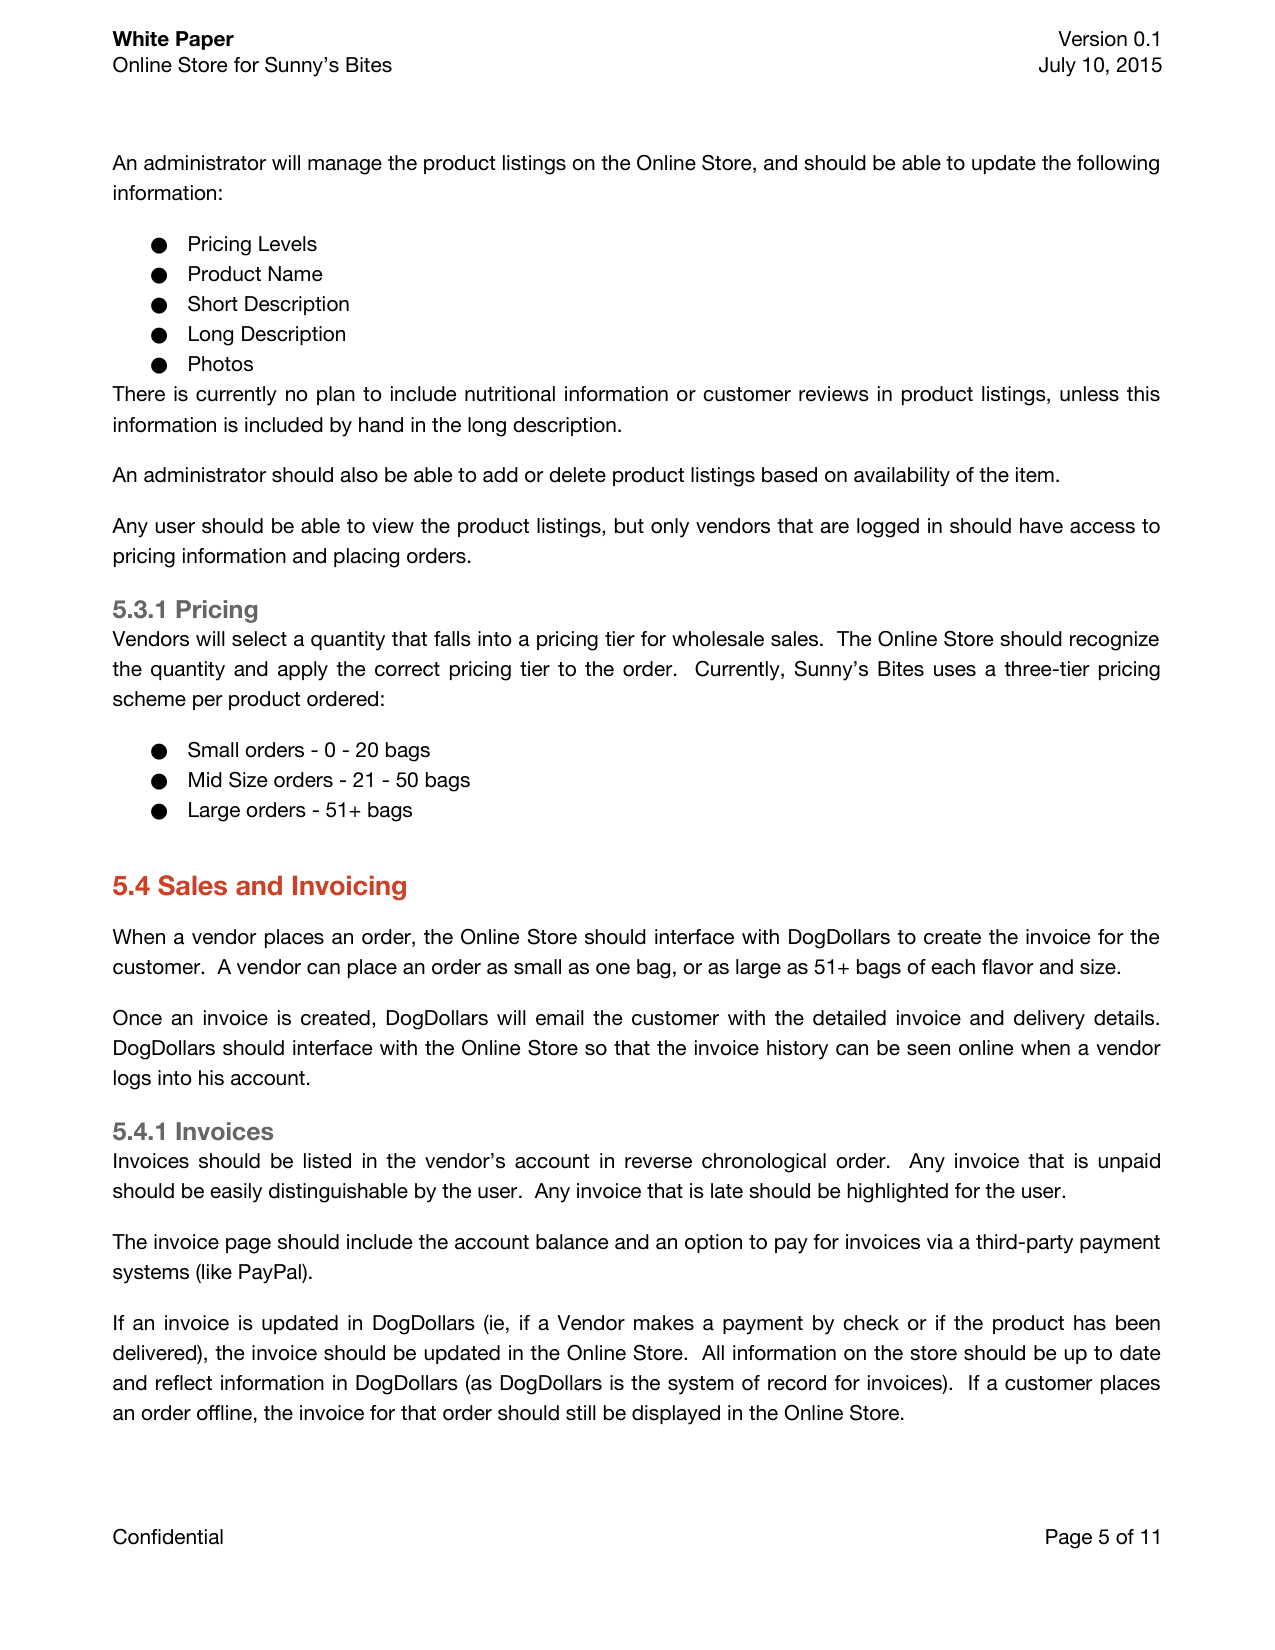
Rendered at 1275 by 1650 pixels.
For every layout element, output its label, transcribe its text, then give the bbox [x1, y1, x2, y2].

text If an invoice is updated in DogDollars (ie, if a Vendor makes a payment by check or if the product has been delivered), the invoice should be updated in the Online Store. All information on the store should be up to date and reflect information in DogDollars (as DogDollars is the system of record for invoices). If a customer places an order offline, the invoice for that order should still be displayed in the Online Store. [112, 1310, 1162, 1426]
text An administrator will manage the product listings on the Online Store, and should be able to update the following information: [112, 150, 1162, 206]
text Once an invoice is created, DogDollars will email the customer with the detailed invoice and delivery details. DogDollars should interface with the Online Store so that the invoice history can be seen online when a vendor logs into his account. [112, 1005, 1162, 1092]
list Mid Size orders - 21 - 50 bags [150, 767, 1162, 793]
subtitle 5.3.1 Pricing [112, 594, 1162, 626]
text When a vendor places an order, the Online Store should interface with DogDollars to create the invoice for the customer. A vendor can place an order as small as one bag, or as large as 51+ bags of each flavor and size. [112, 924, 1162, 981]
list Large orders - 51+ bags [150, 797, 1162, 824]
list Pricing Levels [150, 231, 1162, 257]
text The invoice page should include the account balance and an option to pay for invoices via a third-party payment systems (like PayPal). [112, 1229, 1162, 1285]
list Photos [150, 351, 1162, 378]
subtitle 5.4 Sales and Invoicing [112, 869, 1162, 903]
list Long Description [150, 321, 1162, 348]
text There is currently no plan to include nutritional information or customer reviews in product listings, unless this information is included by hand in the long description. [112, 382, 1162, 438]
text Vendors will select a quantity that falls into a pricing tier for wholesale sales. The Online Store should recognize the quantity and apply the correct pricing tier to the order. Currently, Sunny’s Bites uses a three-tier pricing scheme per product ordered: [112, 626, 1162, 712]
list Small orders - 0 - 20 bags [150, 737, 1162, 763]
text An administrator should also be able to add or delete product listings based on availability of the item. [112, 463, 1162, 489]
list Short Description [150, 291, 1162, 317]
text Invoices should be listed in the vendor’s account in reverse chronological order. Any invoice that is unpaid should be easily distinguishable by the user. Any invoice that is late should be highlighted for the user. [112, 1148, 1162, 1204]
list Product Name [150, 261, 1162, 287]
text Any user should be able to view the product listings, but only vendors that are logged in should have access to pricing information and placing orders. [112, 513, 1162, 570]
subtitle 5.4.1 Invoices [112, 1116, 1162, 1148]
